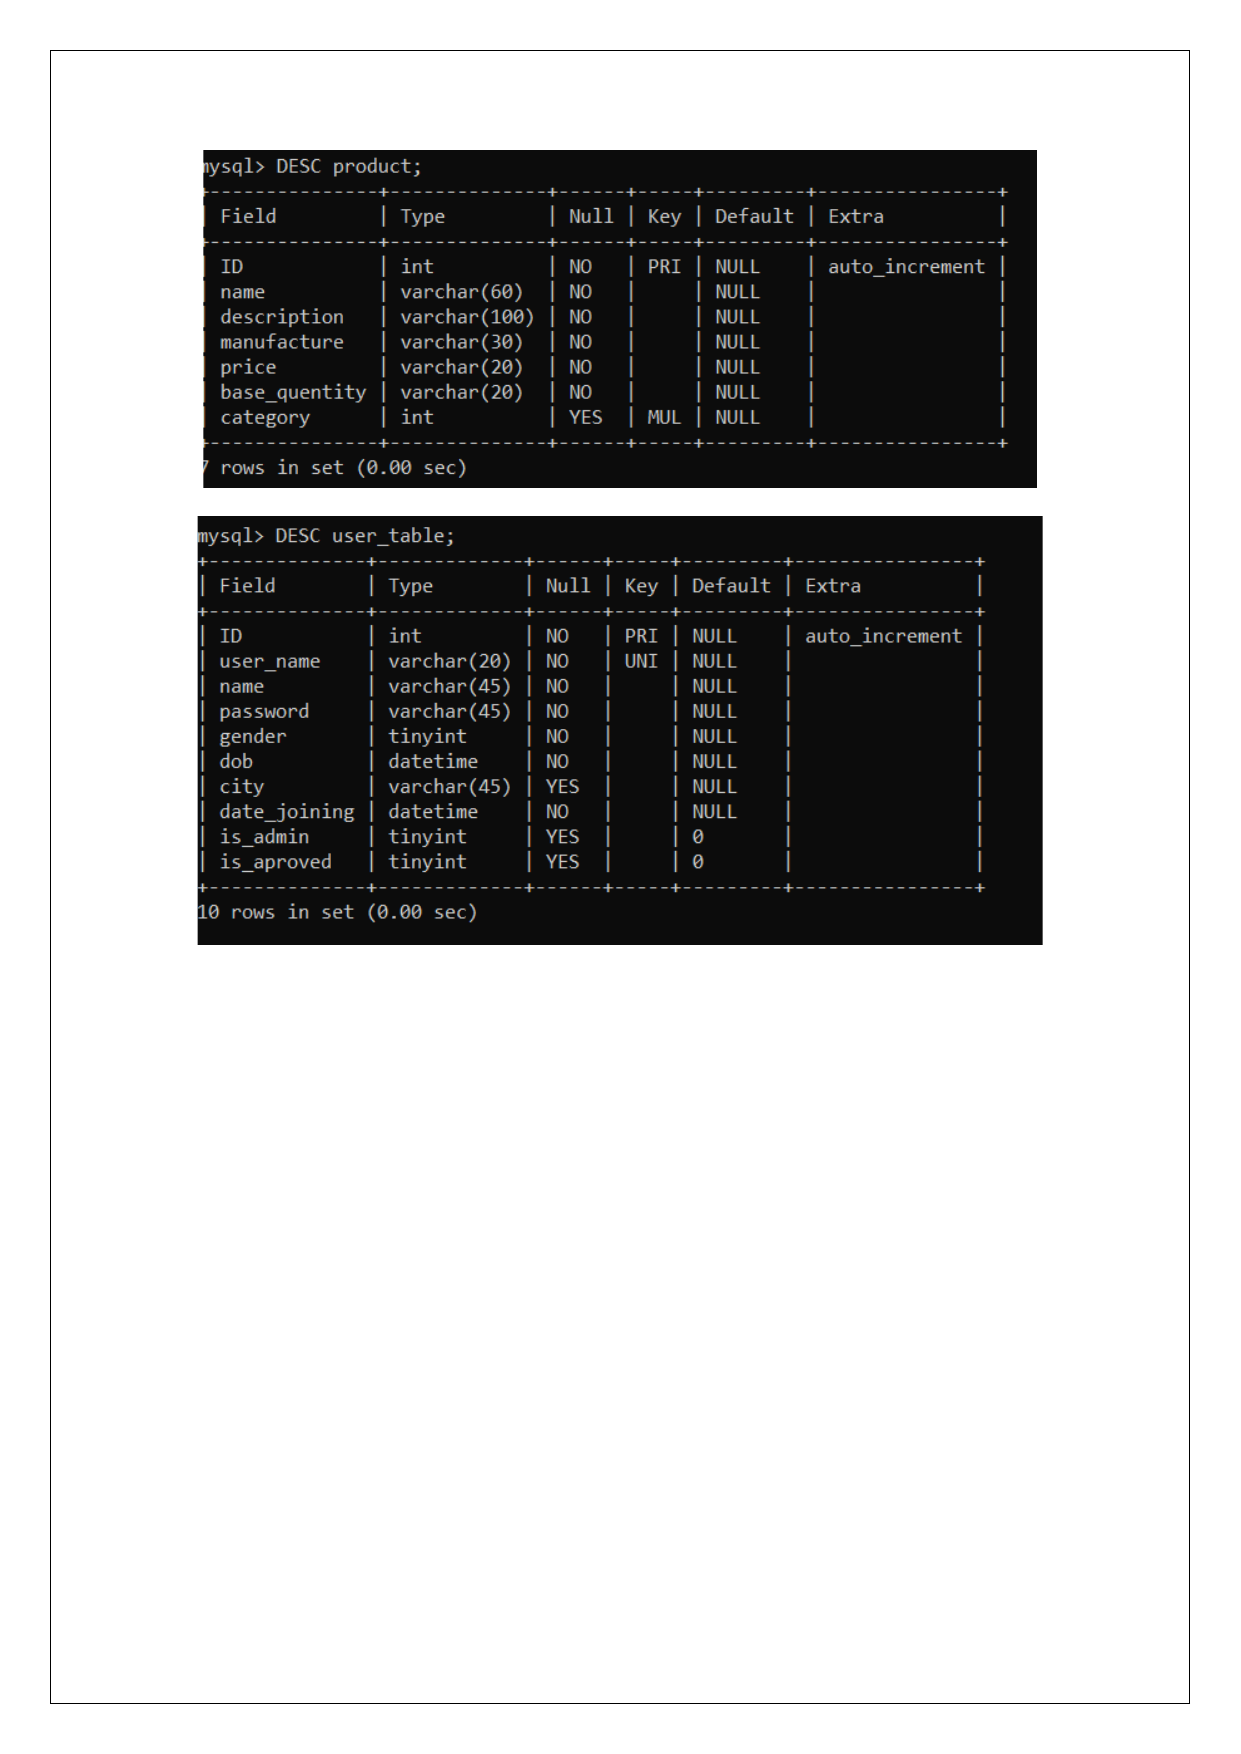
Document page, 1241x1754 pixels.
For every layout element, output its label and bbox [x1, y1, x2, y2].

picture [197, 516, 1043, 945]
picture [203, 150, 1037, 488]
